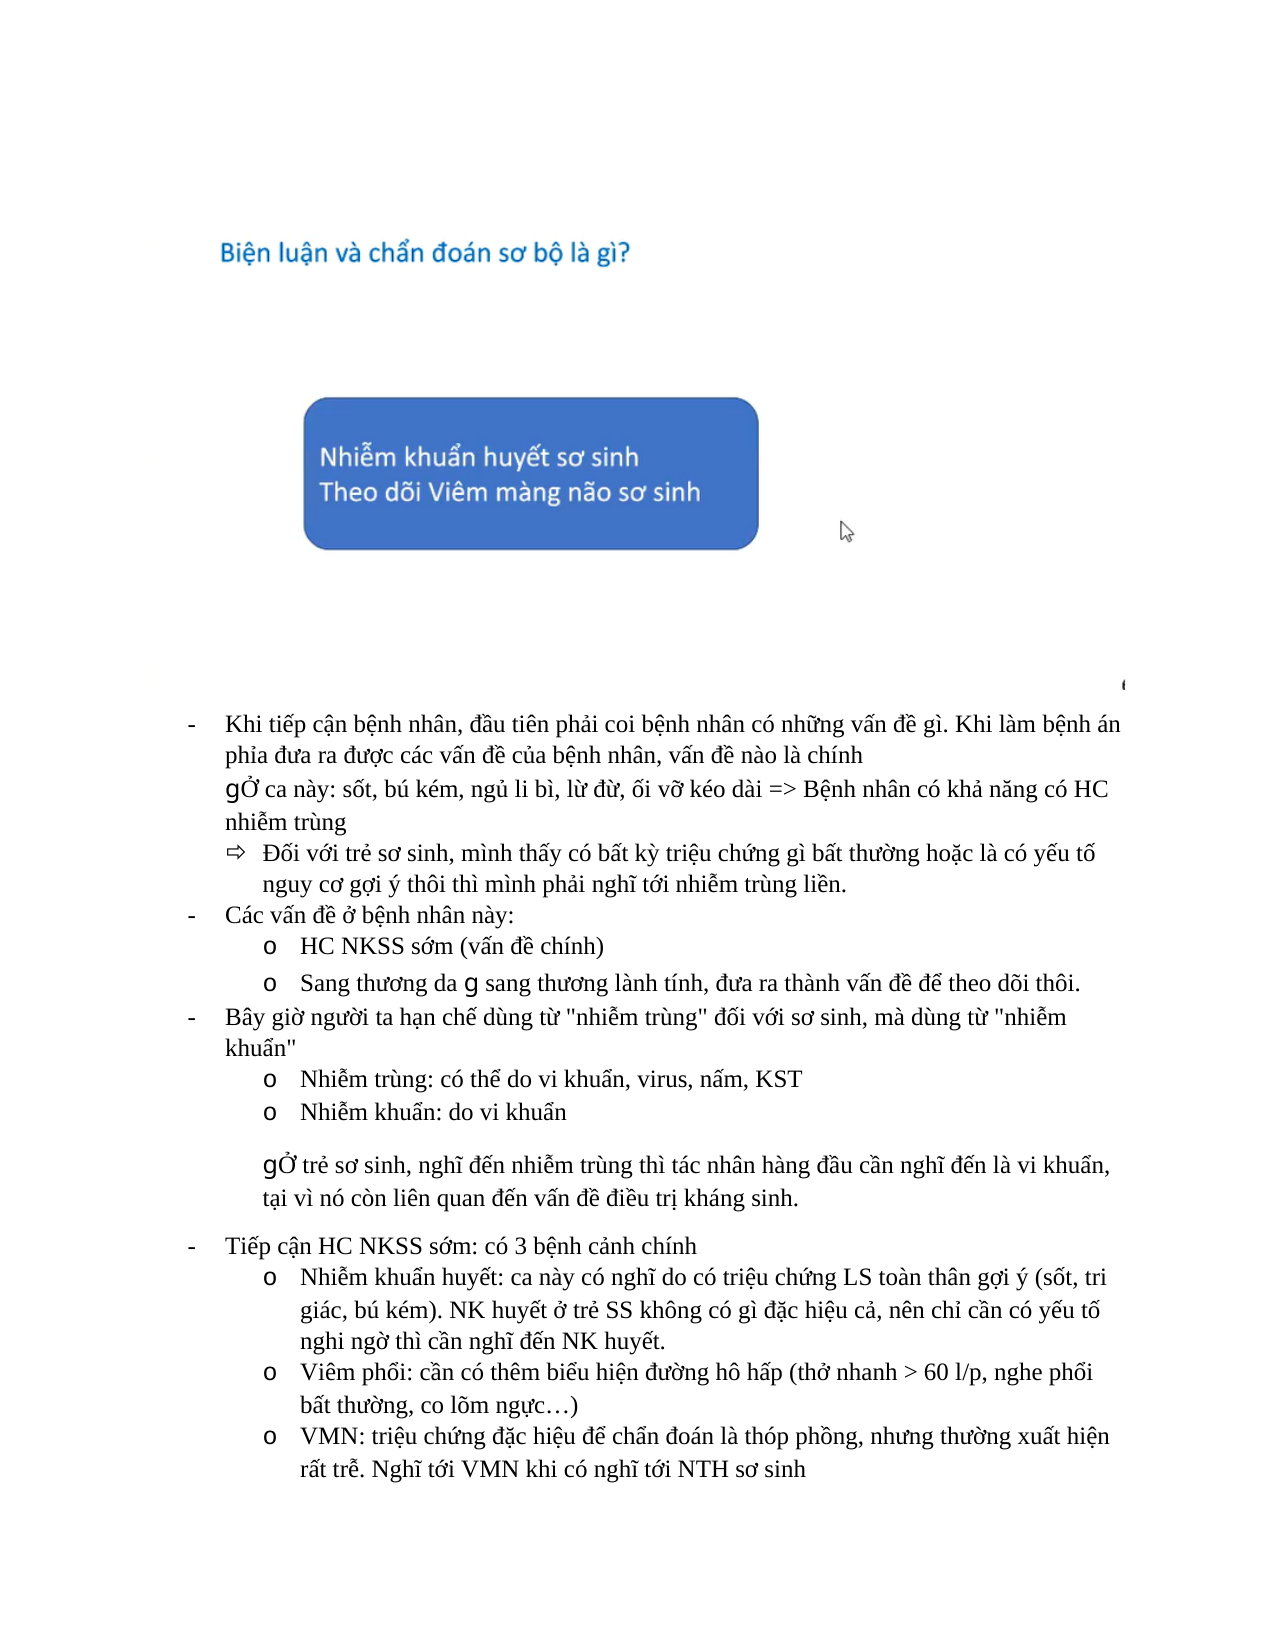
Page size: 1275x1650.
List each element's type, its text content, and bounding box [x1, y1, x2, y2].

list Viêm phổi: cần có thêm biểu hiện đường hô hấp (thở nhanh > 60 l/p, nghe phổi bất thường, co lõm ngực…) [262, 1357, 1125, 1419]
picture [150, 150, 1125, 690]
list Bây giờ người ta hạn chế dùng từ "nhiễm trùng" đối với sơ sinh, mà dùng từ "nhiễm khuẩn" [187, 1002, 1125, 1061]
list Các vấn đề ở bệnh nhân này: [187, 900, 1125, 929]
text gỞ trẻ sơ sinh, nghĩ đến nhiễm trùng thì tác nhân hàng đầu cần nghĩ đến là vi khuẩn, tại vì nó còn liên quan đến vấn đề điều trị kháng sinh. [262, 1147, 1125, 1212]
list Nhiễm trùng: có thể do vi khuẩn, virus, nấm, KST [262, 1064, 1125, 1094]
list Nhiễm khuẩn huyết: ca này có nghĩ do có triệu chứng LS toàn thân gợi ý (sốt, tri giác, bú kém). NK huyết ở trẻ SS không có gì đặc hiệu cả, nên chỉ cần có yếu tố nghi ngờ thì cần nghĩ đến NK huyết. [262, 1262, 1125, 1355]
list Khi tiếp cận bệnh nhân, đầu tiên phải coi bệnh nhân có những vấn đề gì. Khi làm bệnh án phỉa đưa ra được các vấn đề của bệnh nhân, vấn đề nào là chính [187, 709, 1125, 768]
list Sang thương da g sang thương lành tính, đưa ra thành vấn đề để theo dõi thôi. [262, 964, 1125, 999]
list VMN: triệu chứng đặc hiệu để chẩn đoán là thóp phồng, nhưng thường xuất hiện rất trễ. Nghĩ tới VMN khi có nghĩ tới NTH sơ sinh [262, 1421, 1125, 1483]
list Đối với trẻ sơ sinh, mình thấy có bất kỳ triệu chứng gì bất thường hoặc là có yếu tố nguy cơ gợi ý thôi thì mình phải nghĩ tới nhiễm trùng liền. [225, 838, 1125, 898]
list HC NKSS sớm (vấn đề chính) [262, 931, 1125, 962]
list gỞ ca này: sốt, bú kém, ngủ li bì, lừ đừ, ối vỡ kéo dài => Bệnh nhân có khả năng có HC nhiễm trùng [225, 771, 1125, 836]
list Nhiễm khuẩn: do vi khuẩn [262, 1097, 1125, 1128]
list Tiếp cận HC NKSS sớm: có 3 bệnh cảnh chính [187, 1231, 1125, 1259]
